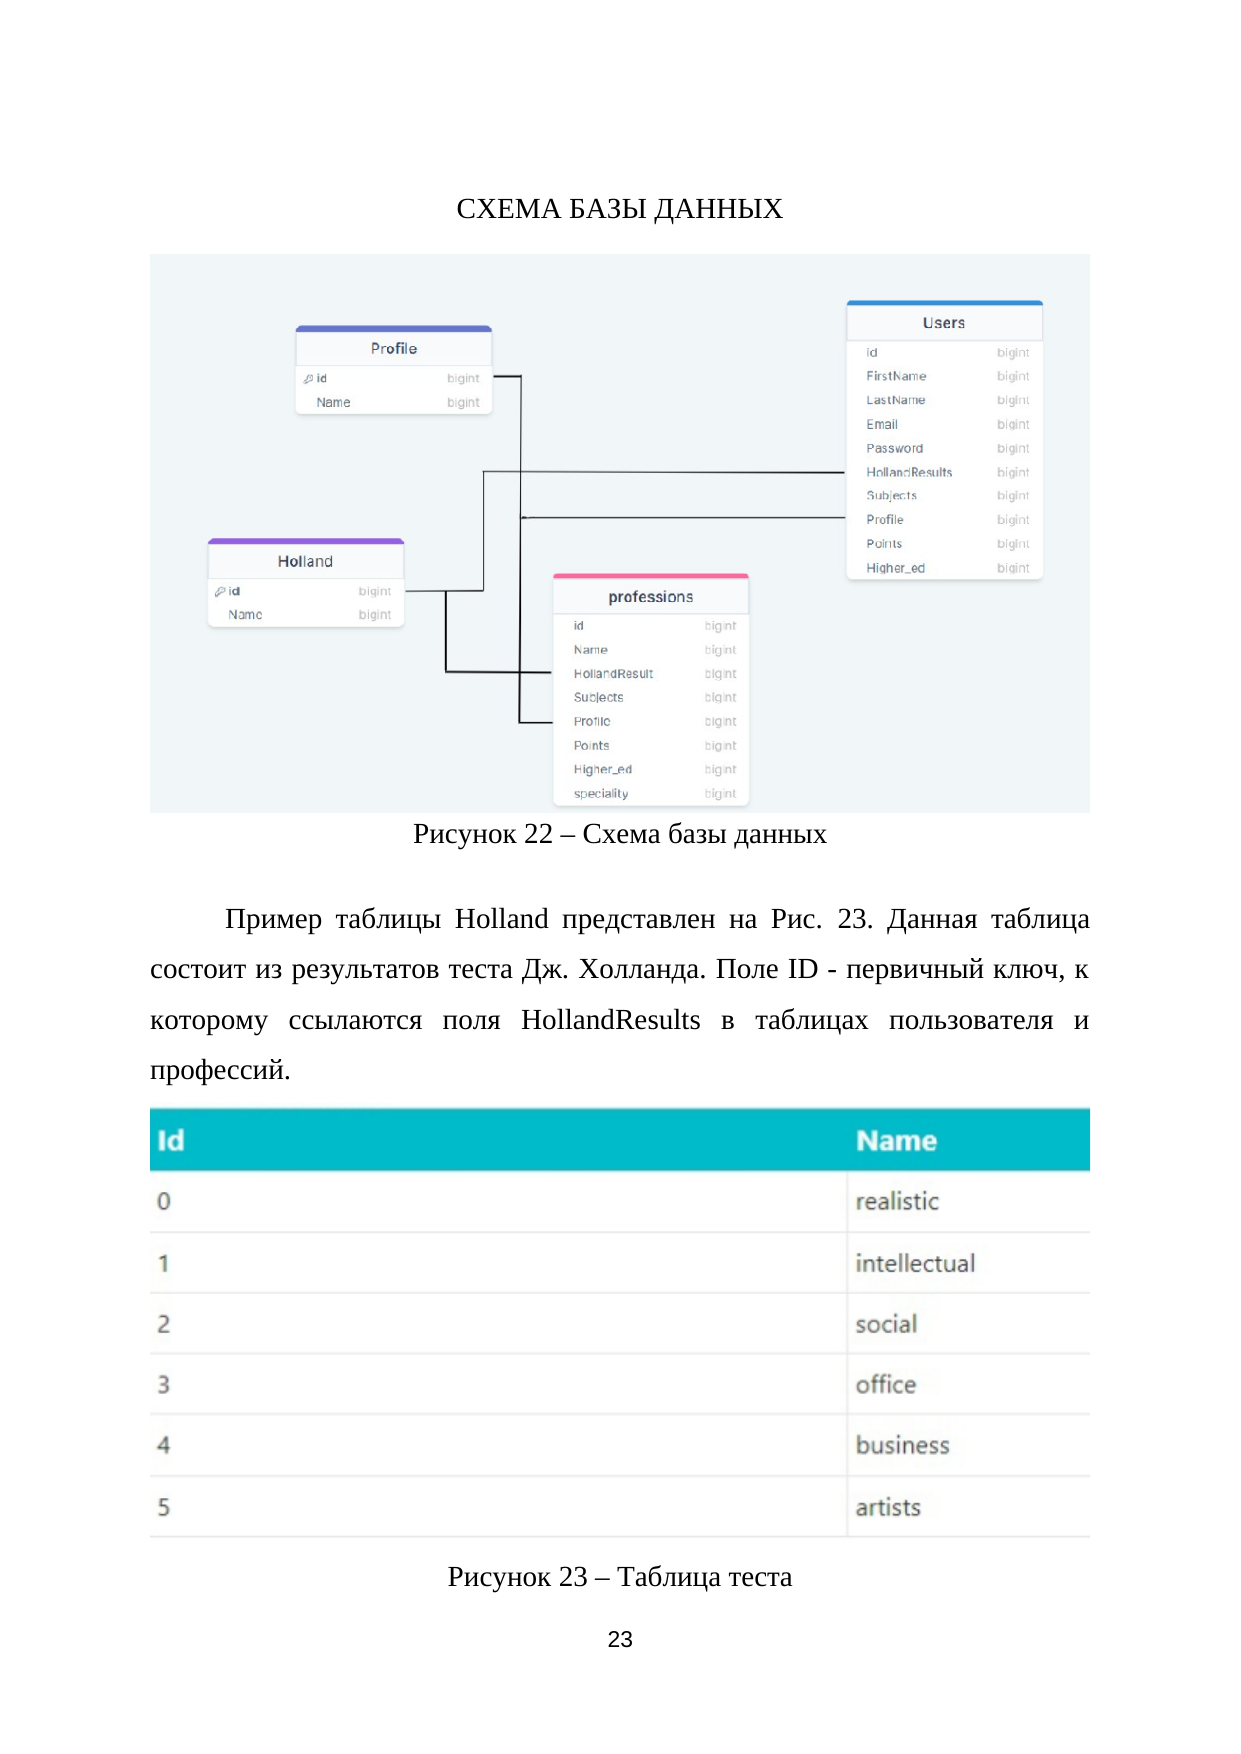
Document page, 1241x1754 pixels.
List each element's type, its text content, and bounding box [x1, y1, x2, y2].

text Рисунок 22 – Схема базы данных [150, 817, 1090, 850]
text Рисунок 23 – Таблица теста [150, 1559, 1090, 1593]
subtitle СХЕМА БАЗЫ ДАННЫХ [150, 192, 1090, 225]
picture [150, 1102, 1091, 1547]
picture [150, 254, 1091, 813]
text Пример таблицы Holland представлен на Рис. 23. Данная таблица состоит из результатов теста Дж. Холланда. Поле ID - первичный ключ, к которому ссылаются поля HollandResults в таблицах пользователя и профессий. [150, 901, 1090, 1086]
